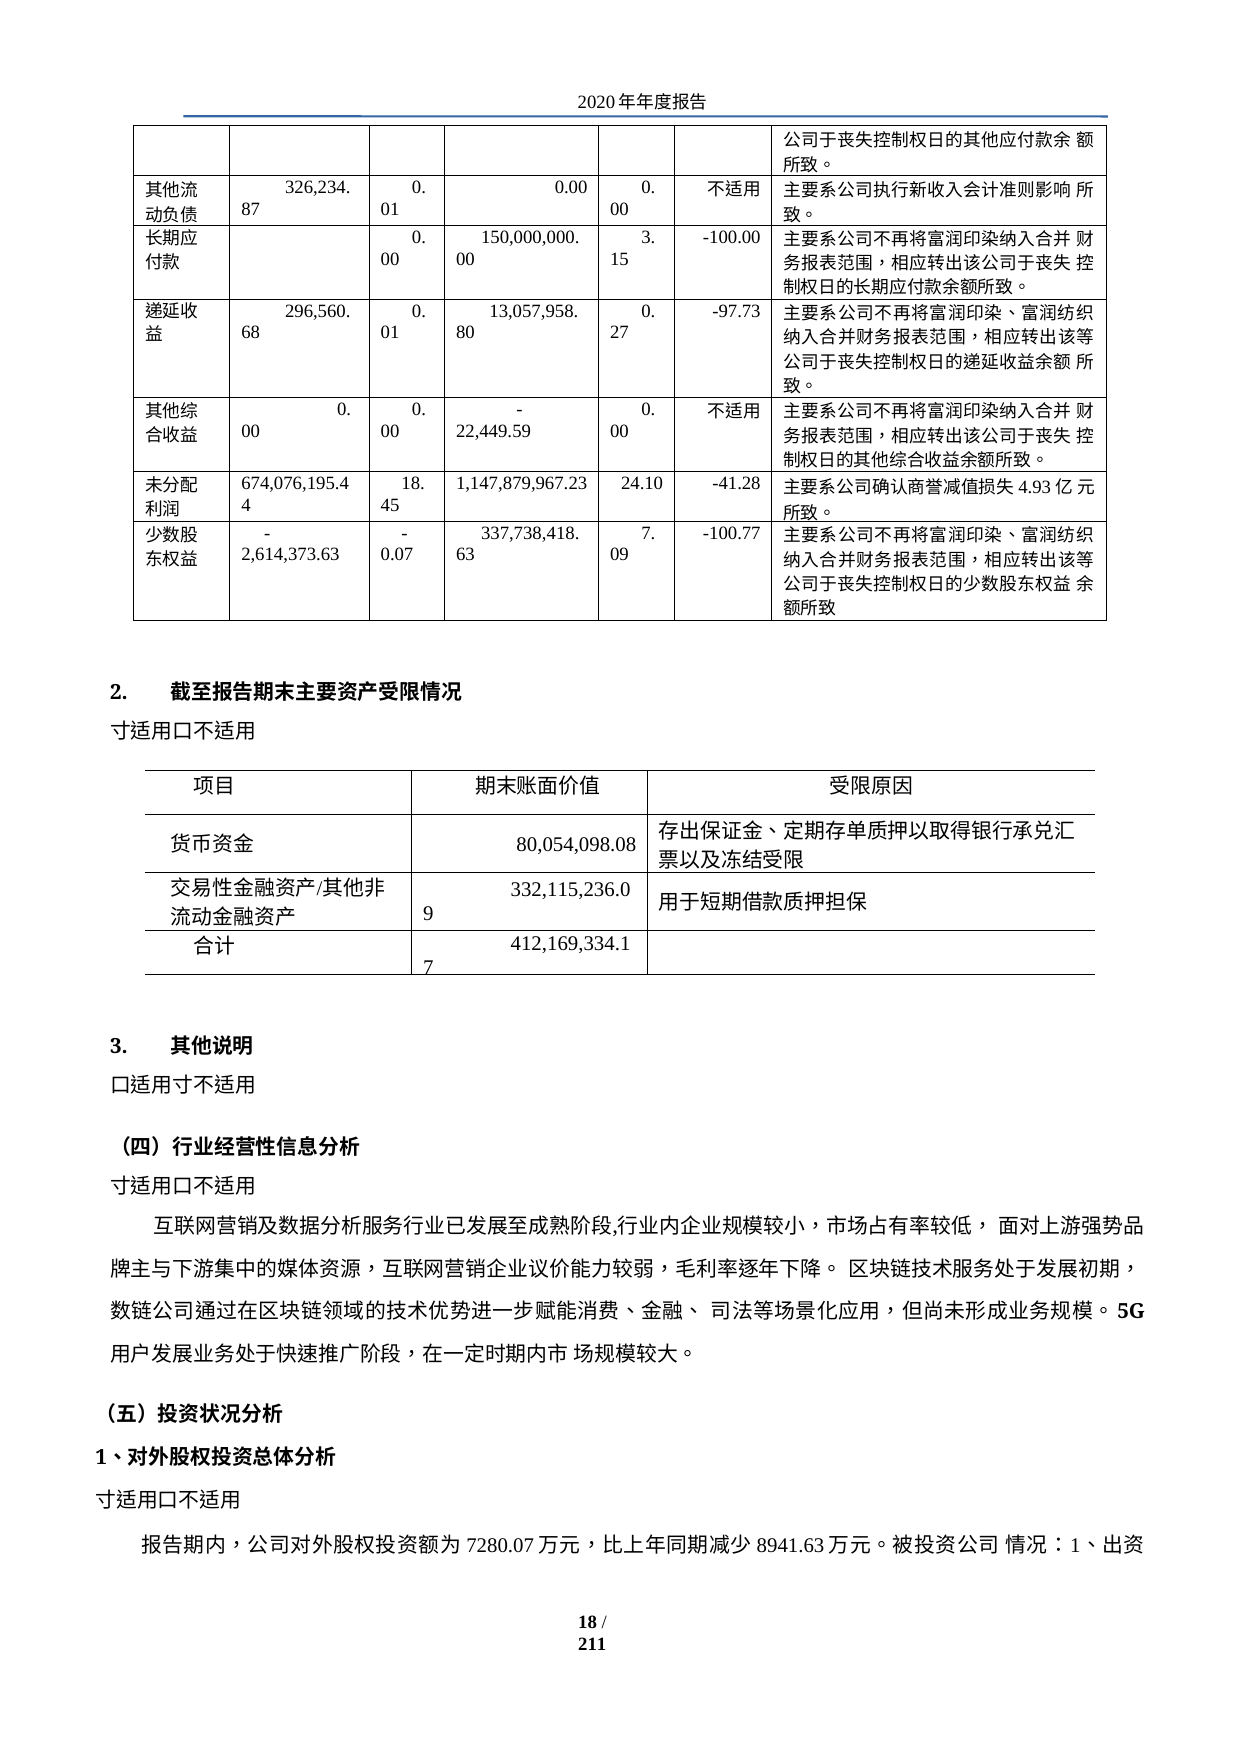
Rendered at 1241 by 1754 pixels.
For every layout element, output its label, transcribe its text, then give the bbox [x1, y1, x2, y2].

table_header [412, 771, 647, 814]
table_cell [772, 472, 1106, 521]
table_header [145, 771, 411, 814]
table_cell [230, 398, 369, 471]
list 其他说明 [95, 1032, 1145, 1060]
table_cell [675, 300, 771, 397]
text （五）投资状况分析 [95, 1399, 1145, 1427]
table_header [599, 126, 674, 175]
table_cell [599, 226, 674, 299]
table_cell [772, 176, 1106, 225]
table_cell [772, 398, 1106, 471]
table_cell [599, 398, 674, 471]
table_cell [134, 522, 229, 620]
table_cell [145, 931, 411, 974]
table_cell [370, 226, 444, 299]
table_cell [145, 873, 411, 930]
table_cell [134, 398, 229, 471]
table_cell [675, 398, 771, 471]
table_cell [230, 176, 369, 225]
text 互联网营销及数据分析服务行业已发展至成熟阶段,行业内企业规模较小，市场占有率较低， 面对上游强势品牌主与下游集中的媒体资源，互联网营销企业议价能力较弱，毛利率逐年下降。 区块链技术服务处于发展初期，数链公司通过在区块链领域的技术优势进一步赋能消费、金融、 司法等场景化应用，但尚未形成业务规模。5G用户发展业务处于快速推广阶段，在一定时期内市 场规模较大。 [110, 1199, 1145, 1370]
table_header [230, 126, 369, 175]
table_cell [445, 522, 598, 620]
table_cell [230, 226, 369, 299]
text 寸适用口不适用 [95, 1171, 1145, 1199]
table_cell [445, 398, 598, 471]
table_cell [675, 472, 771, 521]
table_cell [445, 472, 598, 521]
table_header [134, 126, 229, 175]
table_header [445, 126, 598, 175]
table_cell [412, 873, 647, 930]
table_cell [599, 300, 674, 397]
text 寸适用口不适用 [95, 716, 1145, 745]
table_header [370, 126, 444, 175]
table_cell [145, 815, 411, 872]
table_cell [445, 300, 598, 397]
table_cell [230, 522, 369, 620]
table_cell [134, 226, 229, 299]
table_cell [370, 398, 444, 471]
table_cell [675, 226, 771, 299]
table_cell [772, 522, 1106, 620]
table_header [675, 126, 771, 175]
text 口适用寸不适用 [95, 1070, 1145, 1099]
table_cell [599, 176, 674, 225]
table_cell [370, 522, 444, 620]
list 截至报告期末主要资产受限情况 [95, 677, 1145, 706]
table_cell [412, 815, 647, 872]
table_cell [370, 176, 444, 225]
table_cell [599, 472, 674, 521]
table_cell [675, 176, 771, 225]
text （四）行业经营性信息分析 [95, 1132, 1145, 1161]
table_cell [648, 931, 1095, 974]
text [95, 1513, 1145, 1562]
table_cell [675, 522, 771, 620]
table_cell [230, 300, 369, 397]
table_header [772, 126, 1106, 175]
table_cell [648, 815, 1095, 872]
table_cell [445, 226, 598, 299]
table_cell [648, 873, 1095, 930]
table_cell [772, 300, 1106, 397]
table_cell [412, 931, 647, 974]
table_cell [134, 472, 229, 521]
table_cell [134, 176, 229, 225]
text 寸适用口不适用 [95, 1485, 1145, 1513]
text 1、对外股权投资总体分析 [95, 1442, 1145, 1471]
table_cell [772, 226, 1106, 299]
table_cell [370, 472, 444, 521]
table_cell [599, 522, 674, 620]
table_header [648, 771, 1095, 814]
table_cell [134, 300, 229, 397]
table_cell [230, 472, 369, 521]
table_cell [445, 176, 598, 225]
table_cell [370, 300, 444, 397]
